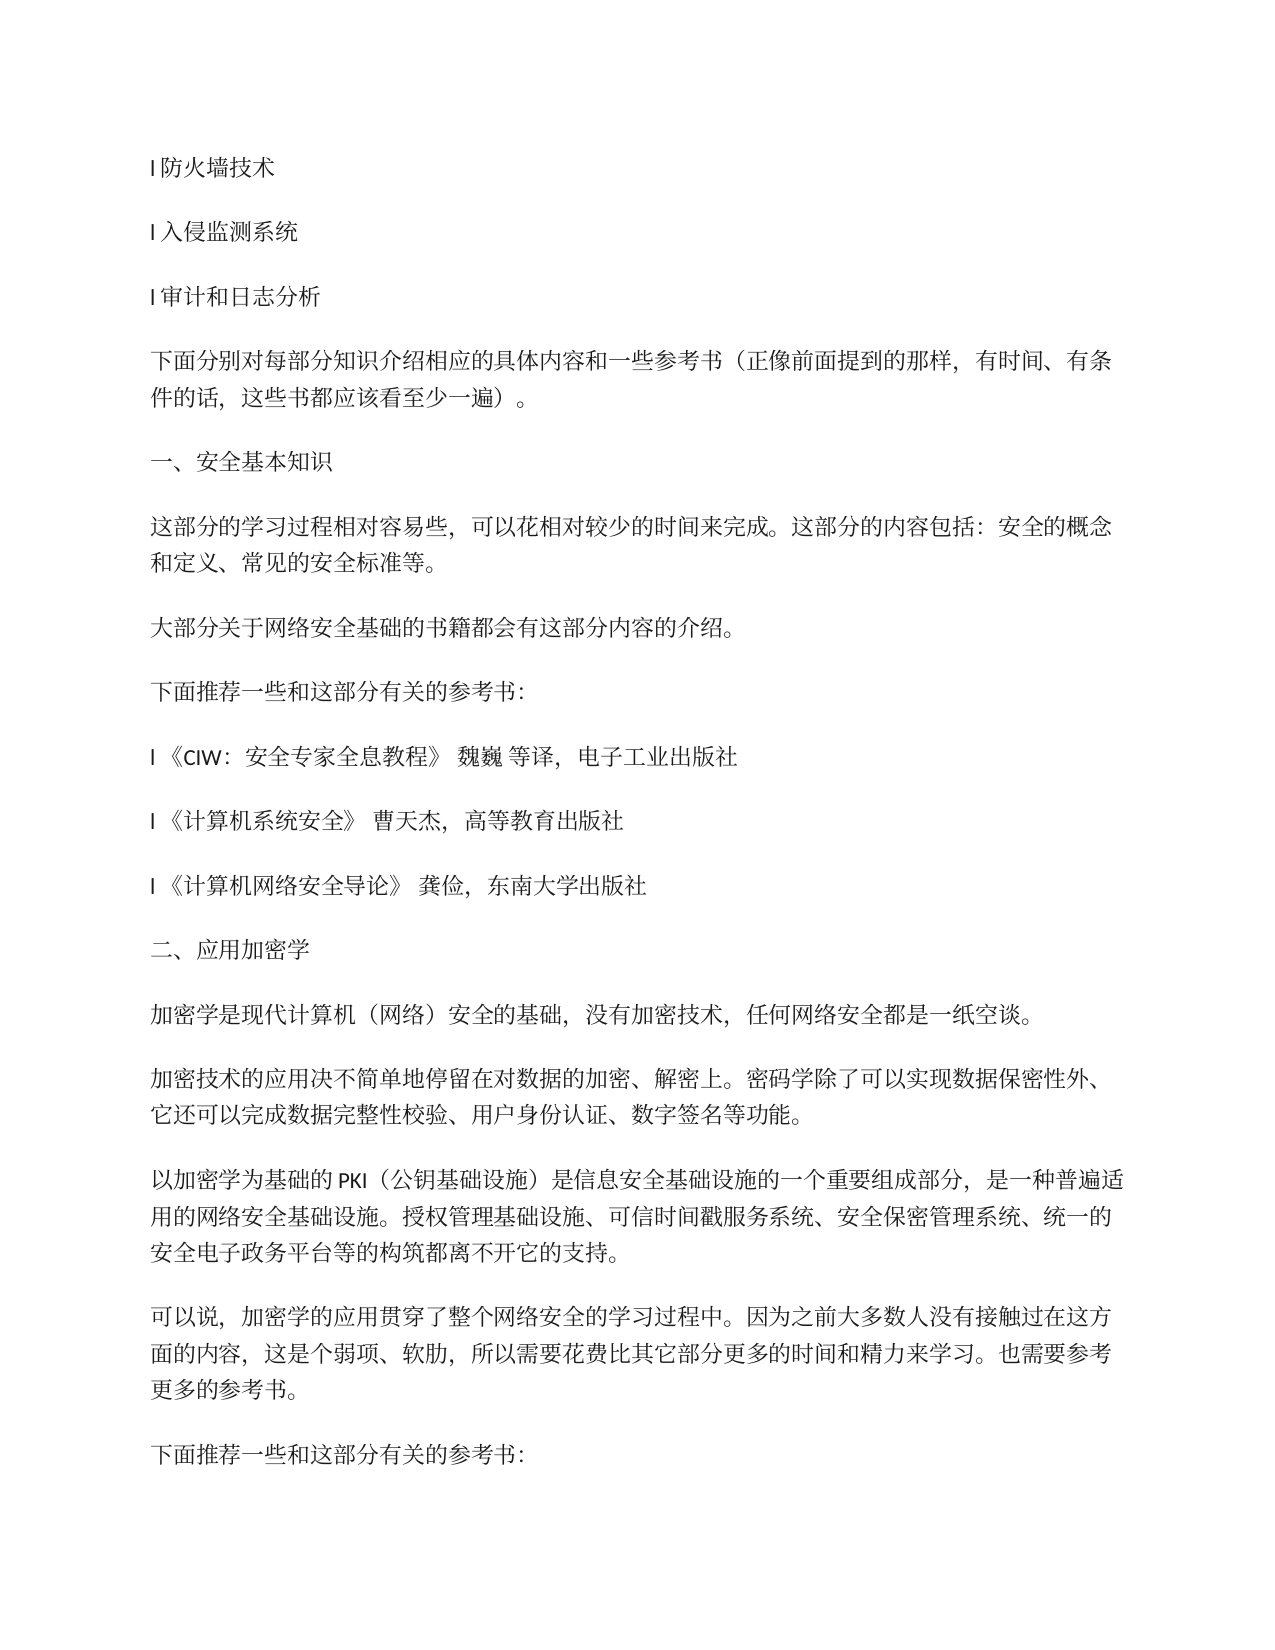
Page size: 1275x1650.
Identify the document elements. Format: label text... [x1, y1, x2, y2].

text 这部分的学习过程相对容易些，可以花相对较少的时间来完成。这部分的内容包括：安全的概念和定义、常见的安全标准等。 [150, 509, 1125, 578]
text l 《计算机网络安全导论》 龚俭，东南大学出版社 [150, 868, 1125, 901]
text 可以说，加密学的应用贯穿了整个网络安全的学习过程中。因为之前大多数人没有接触过在这方面的内容，这是个弱项、软肋，所以需要花费比其它部分更多的时间和精力来学习。也需要参考更多的参考书。 [150, 1299, 1125, 1405]
text 下面分别对每部分知识介绍相应的具体内容和一些参考书（正像前面提到的那样，有时间、有条件的话，这些书都应该看至少一遍）。 [150, 343, 1125, 413]
text l 《CIW：安全专家全息教程》 魏巍 等译，电子工业出版社 [150, 739, 1125, 772]
text 下面推荐一些和这部分有关的参考书： [150, 1437, 1125, 1470]
text l 防火墙技术 [150, 150, 1125, 183]
text 一、安全基本知识 [150, 444, 1125, 477]
text 加密技术的应用决不简单地停留在对数据的加密、解密上。密码学除了可以实现数据保密性外、它还可以完成数据完整性校验、用户身份认证、数字签名等功能。 [150, 1061, 1125, 1131]
text 二、应用加密学 [150, 932, 1125, 965]
text l 审计和日志分析 [150, 279, 1125, 312]
text 加密学是现代计算机（网络）安全的基础，没有加密技术，任何网络安全都是一纸空谈。 [150, 997, 1125, 1029]
text 下面推荐一些和这部分有关的参考书： [150, 674, 1125, 707]
text 以加密学为基础的PKI（公钥基础设施）是信息安全基础设施的一个重要组成部分，是一种普遍适用的网络安全基础设施。授权管理基础设施、可信时间戳服务系统、安全保密管理系统、统一的安全电子政务平台等的构筑都离不开它的支持。 [150, 1162, 1125, 1268]
text l 《计算机系统安全》 曹天杰，高等教育出版社 [150, 803, 1125, 836]
text l 入侵监测系统 [150, 214, 1125, 247]
text 大部分关于网络安全基础的书籍都会有这部分内容的介绍。 [150, 610, 1125, 643]
